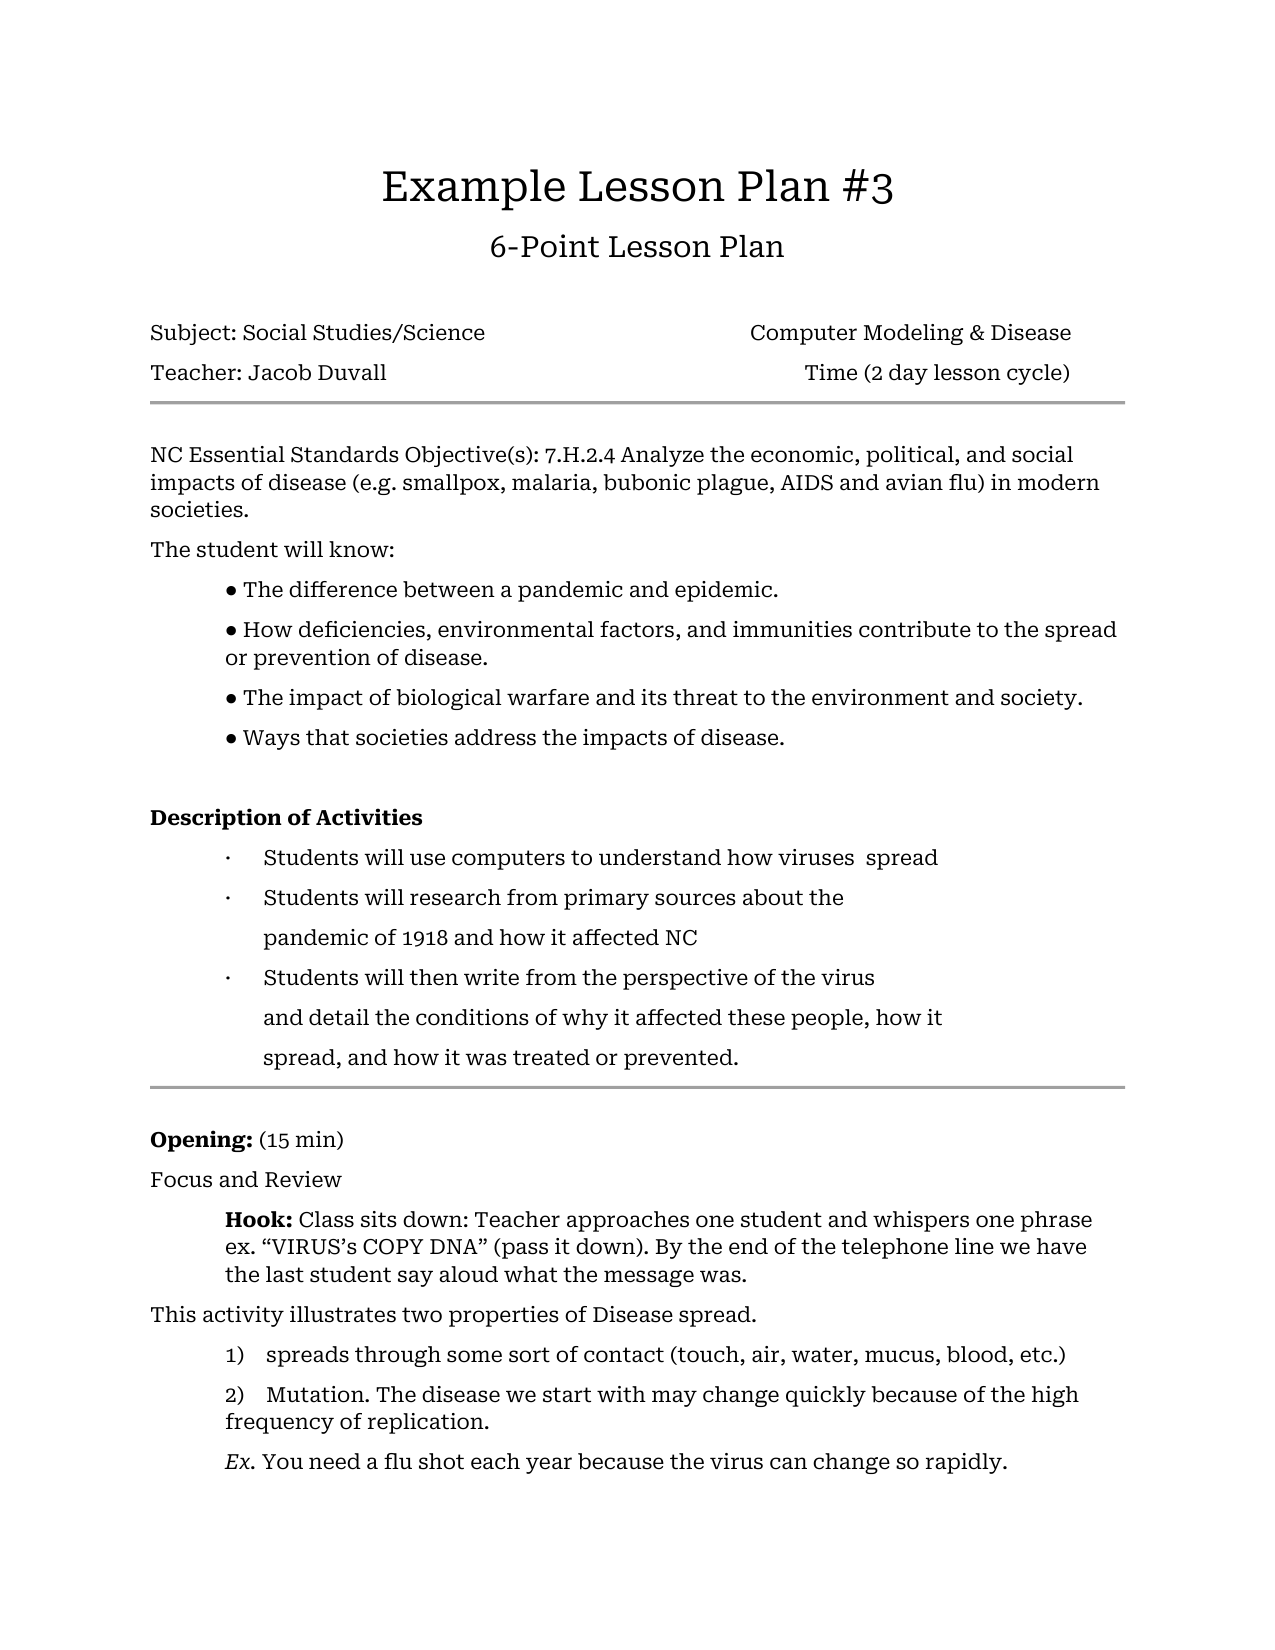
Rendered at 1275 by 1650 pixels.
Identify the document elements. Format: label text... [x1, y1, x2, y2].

text · Students will use computers to understand how viruses spread [150, 846, 1125, 870]
text · Students will then write from the perspective of the virus [150, 966, 1125, 990]
text 6-Point Lesson Plan [150, 230, 1125, 264]
text Opening: (15 min) [150, 1128, 1125, 1152]
text Description of Activities [150, 806, 1125, 830]
text The student will know: [150, 538, 1125, 563]
text 1) spreads through some sort of contact (touch, air, water, mucus, blood, etc.) [150, 1343, 1125, 1367]
text Example Lesson Plan #3 [150, 162, 1125, 211]
text Ex. You need a flu shot each year because the virus can change so rapidly. [150, 1451, 1125, 1475]
text 2) Mutation. The disease we start with may change quickly because of the high frequency of replication. [225, 1383, 1125, 1435]
text This activity illustrates two properties of Disease spread. [150, 1303, 1125, 1327]
text ● How deficiencies, environmental factors, and immunities contribute to the spread or prevention of disease. [225, 618, 1125, 670]
text ● The difference between a pandemic and epidemic. [150, 578, 1125, 603]
text pandemic of 1918 and how it affected NC [150, 926, 1125, 950]
text ● Ways that societies address the impacts of disease. [150, 726, 1125, 750]
text NC Essential Standards Objective(s): 7.H.2.4 Analyze the economic, political, and social impacts of disease (e.g. smallpox, malaria, bubonic plague, AIDS and avian flu) in modern societies. [150, 443, 1125, 523]
text Focus and Review [150, 1168, 1125, 1192]
text and detail the conditions of why it affected these people, how it [150, 1006, 1125, 1030]
text · Students will research from primary sources about the [150, 886, 1125, 910]
text Hook: Class sits down: Teacher approaches one student and whispers one phrase ex. “VIRUS’s COPY DNA” (pass it down). By the end of the telephone line we have the last student say aloud what the message was. [225, 1208, 1125, 1287]
text Teacher:​ Jacob Duvall Time (2 day lesson cycle) [150, 361, 1125, 386]
text ● The impact of biological warfare and its threat to the environment and society. [150, 686, 1125, 710]
text Subject:​ Social Studies/Science Computer Modeling & Disease [150, 321, 1125, 346]
text spread, and how it was treated or prevented. [150, 1046, 1125, 1070]
